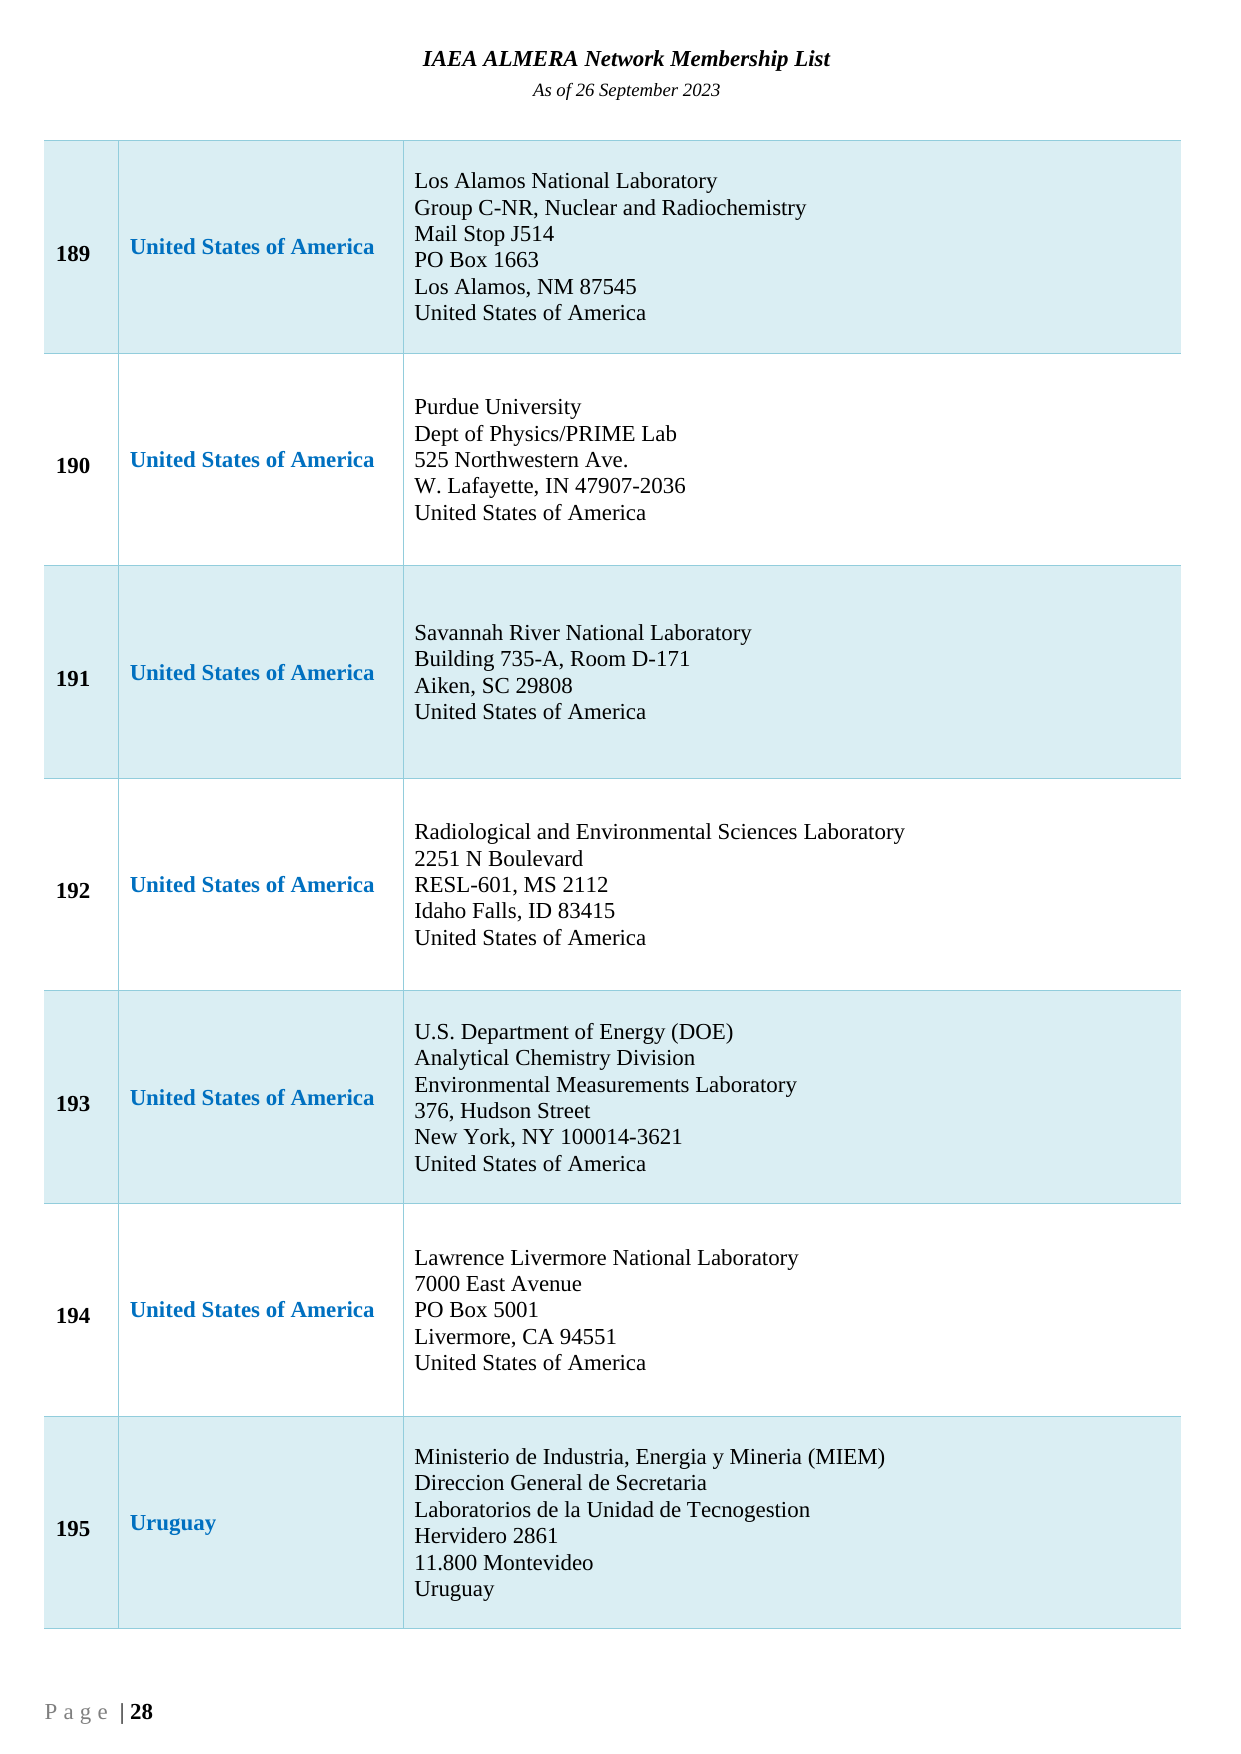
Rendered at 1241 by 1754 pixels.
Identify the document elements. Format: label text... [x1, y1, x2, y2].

table_cell 189 [44, 141, 118, 353]
table_cell United States of America [119, 566, 403, 778]
table_cell Purdue University Dept of Physics/PRIME Lab 525 Northwestern Ave. W. Lafayette, IN 47907-2036 United States of America [404, 354, 1181, 565]
table_cell Radiological and Environmental Sciences Laboratory 2251 N Boulevard RESL-601, MS 2112 Idaho Falls, ID 83415 United States of America [404, 779, 1181, 990]
table_cell Savannah River National Laboratory Building 735-A, Room D-171 Aiken, SC 29808 United States of America [404, 566, 1181, 778]
table_cell United States of America [119, 1204, 403, 1416]
table_cell Los Alamos National Laboratory Group C-NR, Nuclear and Radiochemistry Mail Stop J514 PO Box 1663 Los Alamos, NM 87545 United States of America [404, 141, 1181, 353]
table_cell 195 [44, 1417, 118, 1628]
table_cell U.S. Department of Energy (DOE) Analytical Chemistry Division Environmental Measurements Laboratory 376, Hudson Street New York, NY 100014-3621 United States of America [404, 991, 1181, 1203]
table_cell Lawrence Livermore National Laboratory 7000 East Avenue PO Box 5001 Livermore, CA 94551 United States of America [404, 1204, 1181, 1416]
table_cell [119, 141, 403, 353]
table_cell Uruguay [119, 1417, 403, 1628]
table_cell United States of America [119, 779, 403, 990]
table_cell United States of America [119, 354, 403, 565]
table_cell 194 [44, 1204, 118, 1416]
table_cell 190 [44, 354, 118, 565]
table_cell 193 [44, 991, 118, 1203]
table_cell 192 [44, 779, 118, 990]
table_cell Ministerio de Industria, Energia y Mineria (MIEM) Direccion General de Secretaria Laboratorios de la Unidad de Tecnogestion Hervidero 2861 11.800 Montevideo Uruguay [404, 1417, 1181, 1628]
table_cell United States of America [119, 991, 403, 1203]
table_cell 191 [44, 566, 118, 778]
